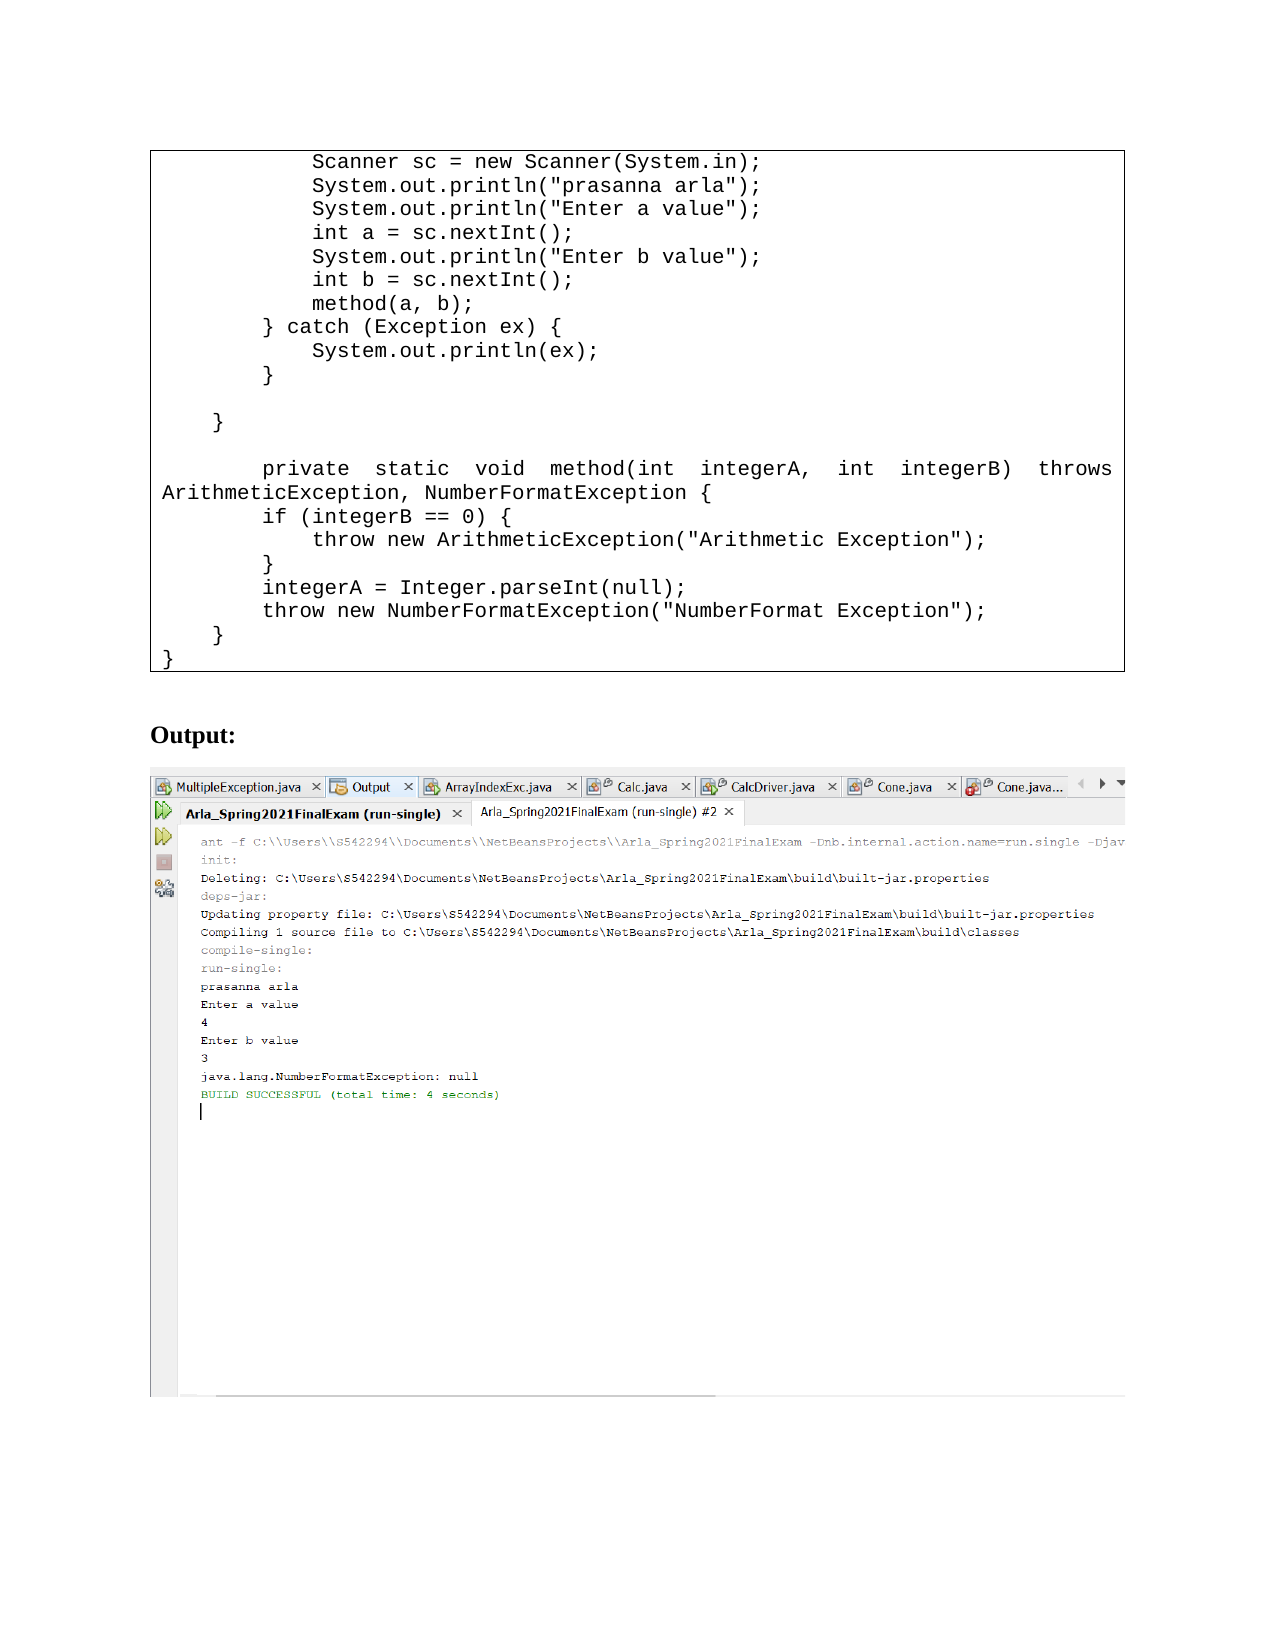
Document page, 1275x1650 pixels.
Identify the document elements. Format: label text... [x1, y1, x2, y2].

text Output: [150, 720, 1125, 749]
picture [150, 767, 1125, 1397]
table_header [151, 151, 1124, 671]
